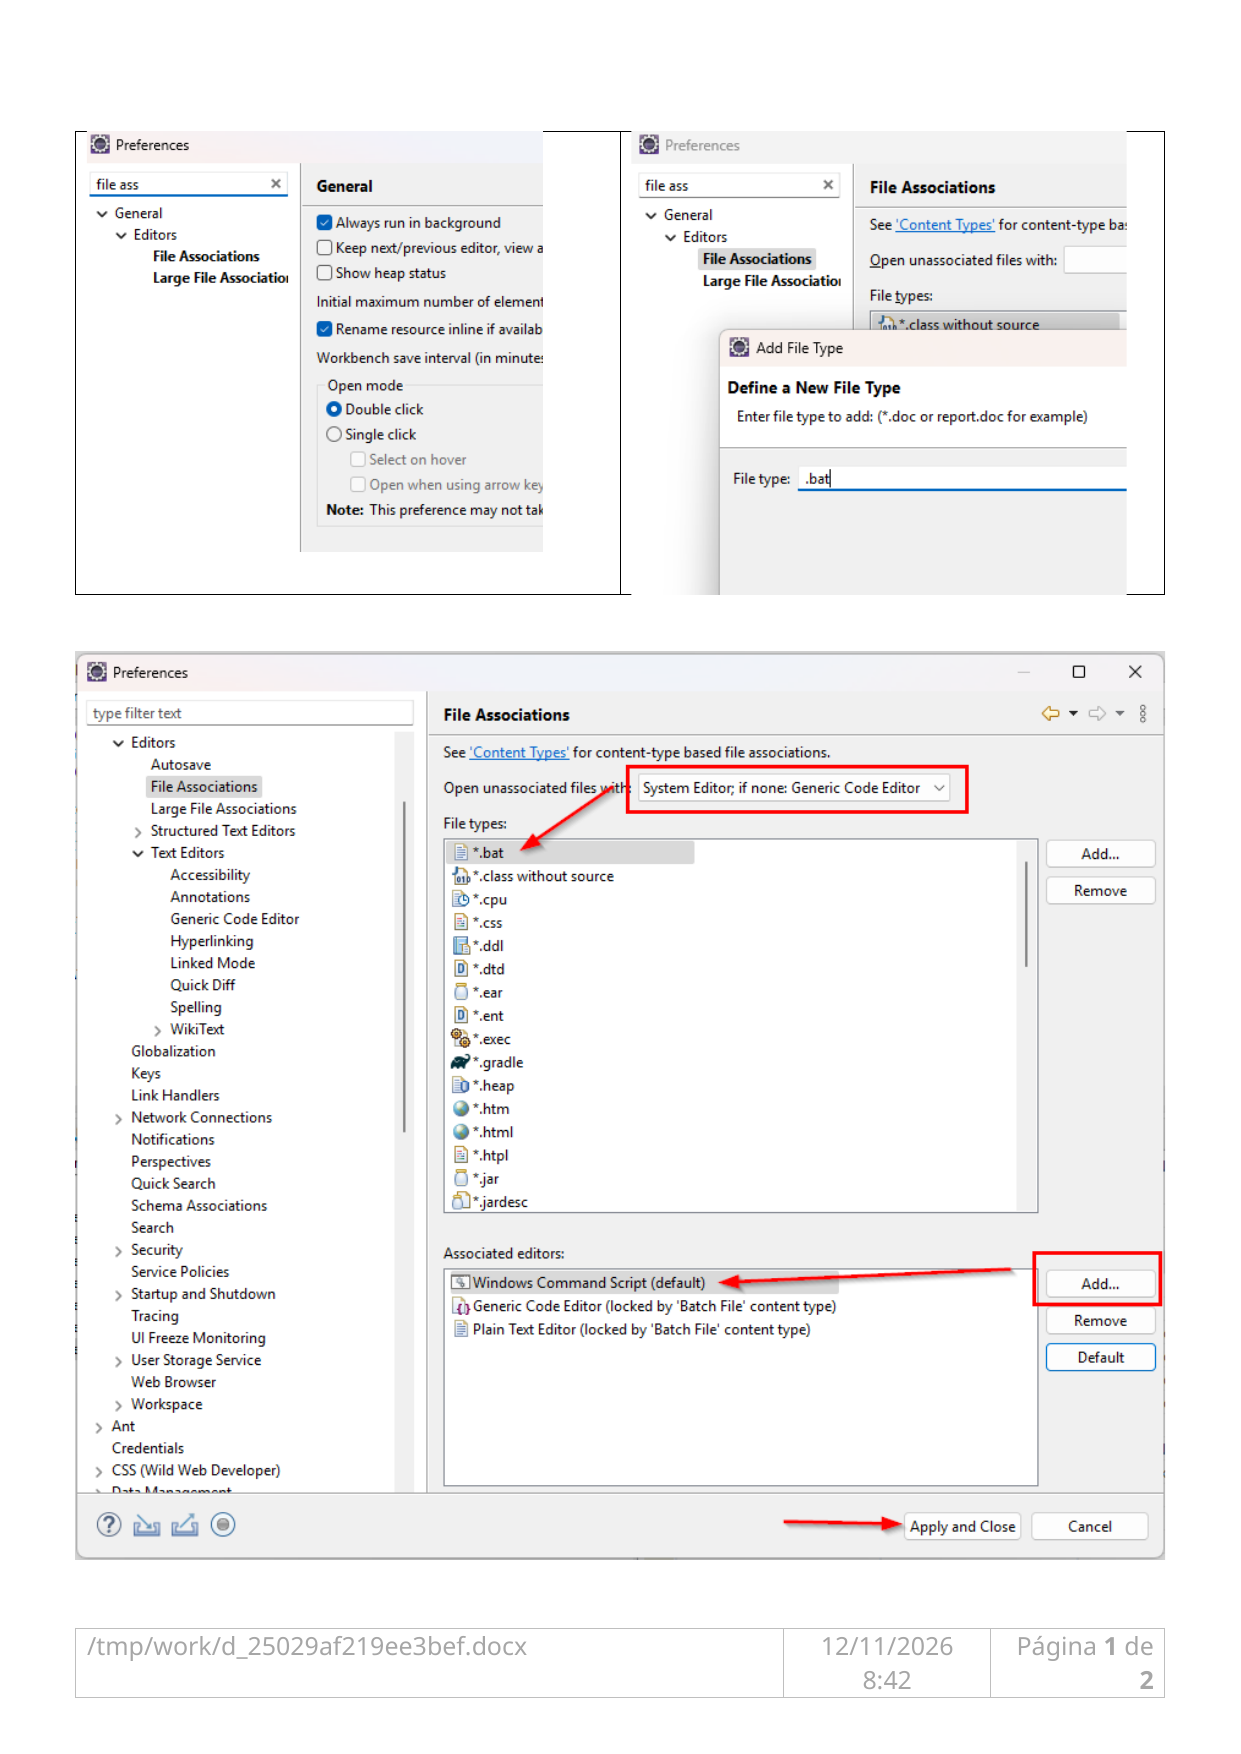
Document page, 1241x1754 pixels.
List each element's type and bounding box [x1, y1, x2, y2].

picture [75, 651, 1166, 1560]
table_header [621, 132, 631, 594]
table_header [1127, 132, 1164, 594]
picture [631, 131, 1127, 595]
picture [86, 131, 543, 552]
table_header [76, 132, 620, 594]
